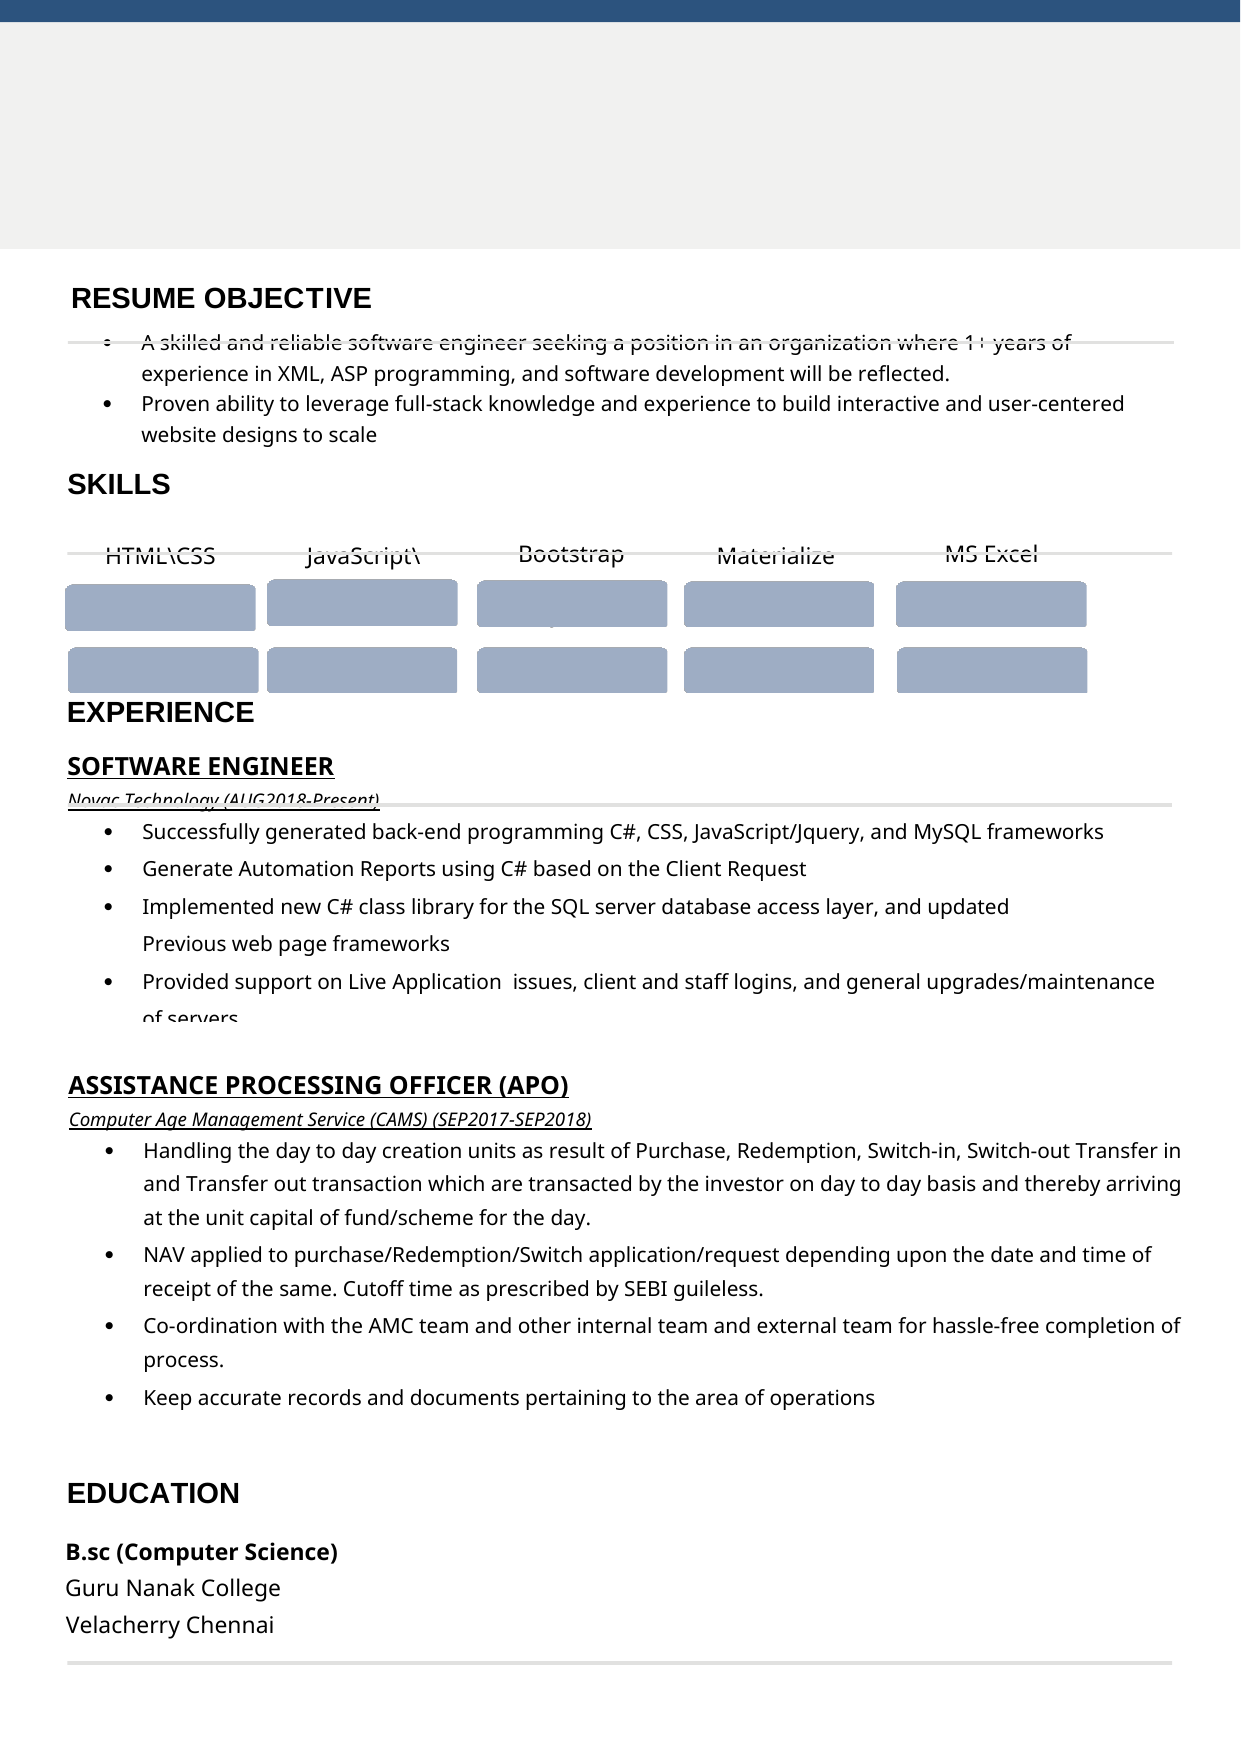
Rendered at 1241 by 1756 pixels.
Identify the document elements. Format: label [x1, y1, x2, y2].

picture [67, 1661, 1173, 1665]
picture [67, 803, 1172, 807]
picture [0, 0, 1241, 249]
